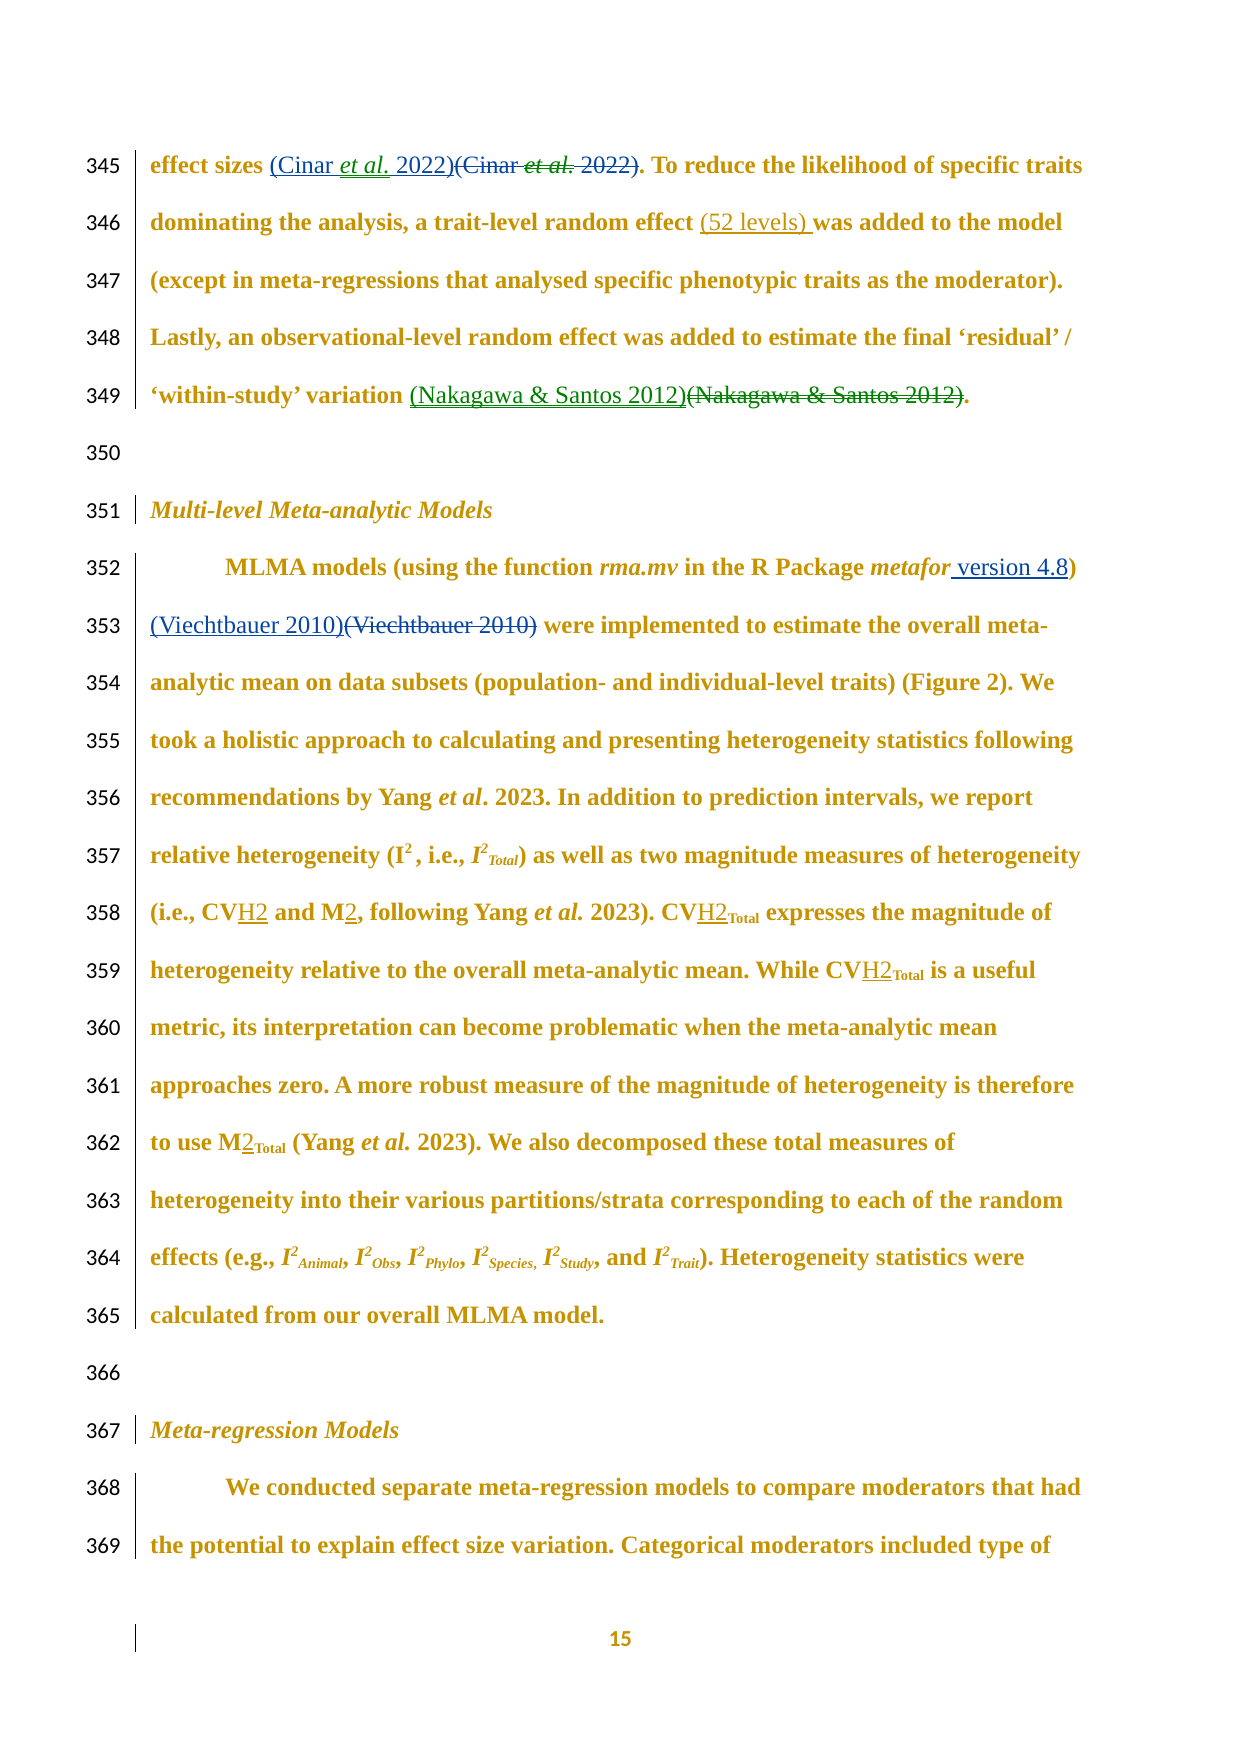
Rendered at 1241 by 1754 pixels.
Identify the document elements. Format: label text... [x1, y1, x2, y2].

text MLMA models (using the function rma.mv in the R Package metafor) were implemented to estimate the overall meta-analytic mean on data subsets (population- and individual-level traits) (Figure 2). We took a holistic approach to calculating and presenting heterogeneity statistics following recommendations by Yang et al. 2023. In addition to prediction intervals, we report relative heterogeneity (I2 , i.e., I2Total) as well as two magnitude measures of heterogeneity (i.e., CV and M, following Yang et al. 2023). CVTotal expresses the magnitude of heterogeneity relative to the overall meta-analytic mean. While CVTotal is a useful metric, its interpretation can become problematic when the meta-analytic mean approaches zero. A more robust measure of the magnitude of heterogeneity is therefore to use MTotal (Yang et al. 2023). We also decomposed these total measures of heterogeneity into their various partitions/strata corresponding to each of the random effects (e.g., I2Animal, I2Obs, I2Phylo, I2Species, I2Study, and I2Trait). Heterogeneity statistics were calculated from our overall MLMA model. [150, 552, 1090, 1329]
text Meta-regression Models [150, 1415, 1090, 1444]
text Multi-level Meta-analytic Models [150, 495, 1090, 524]
